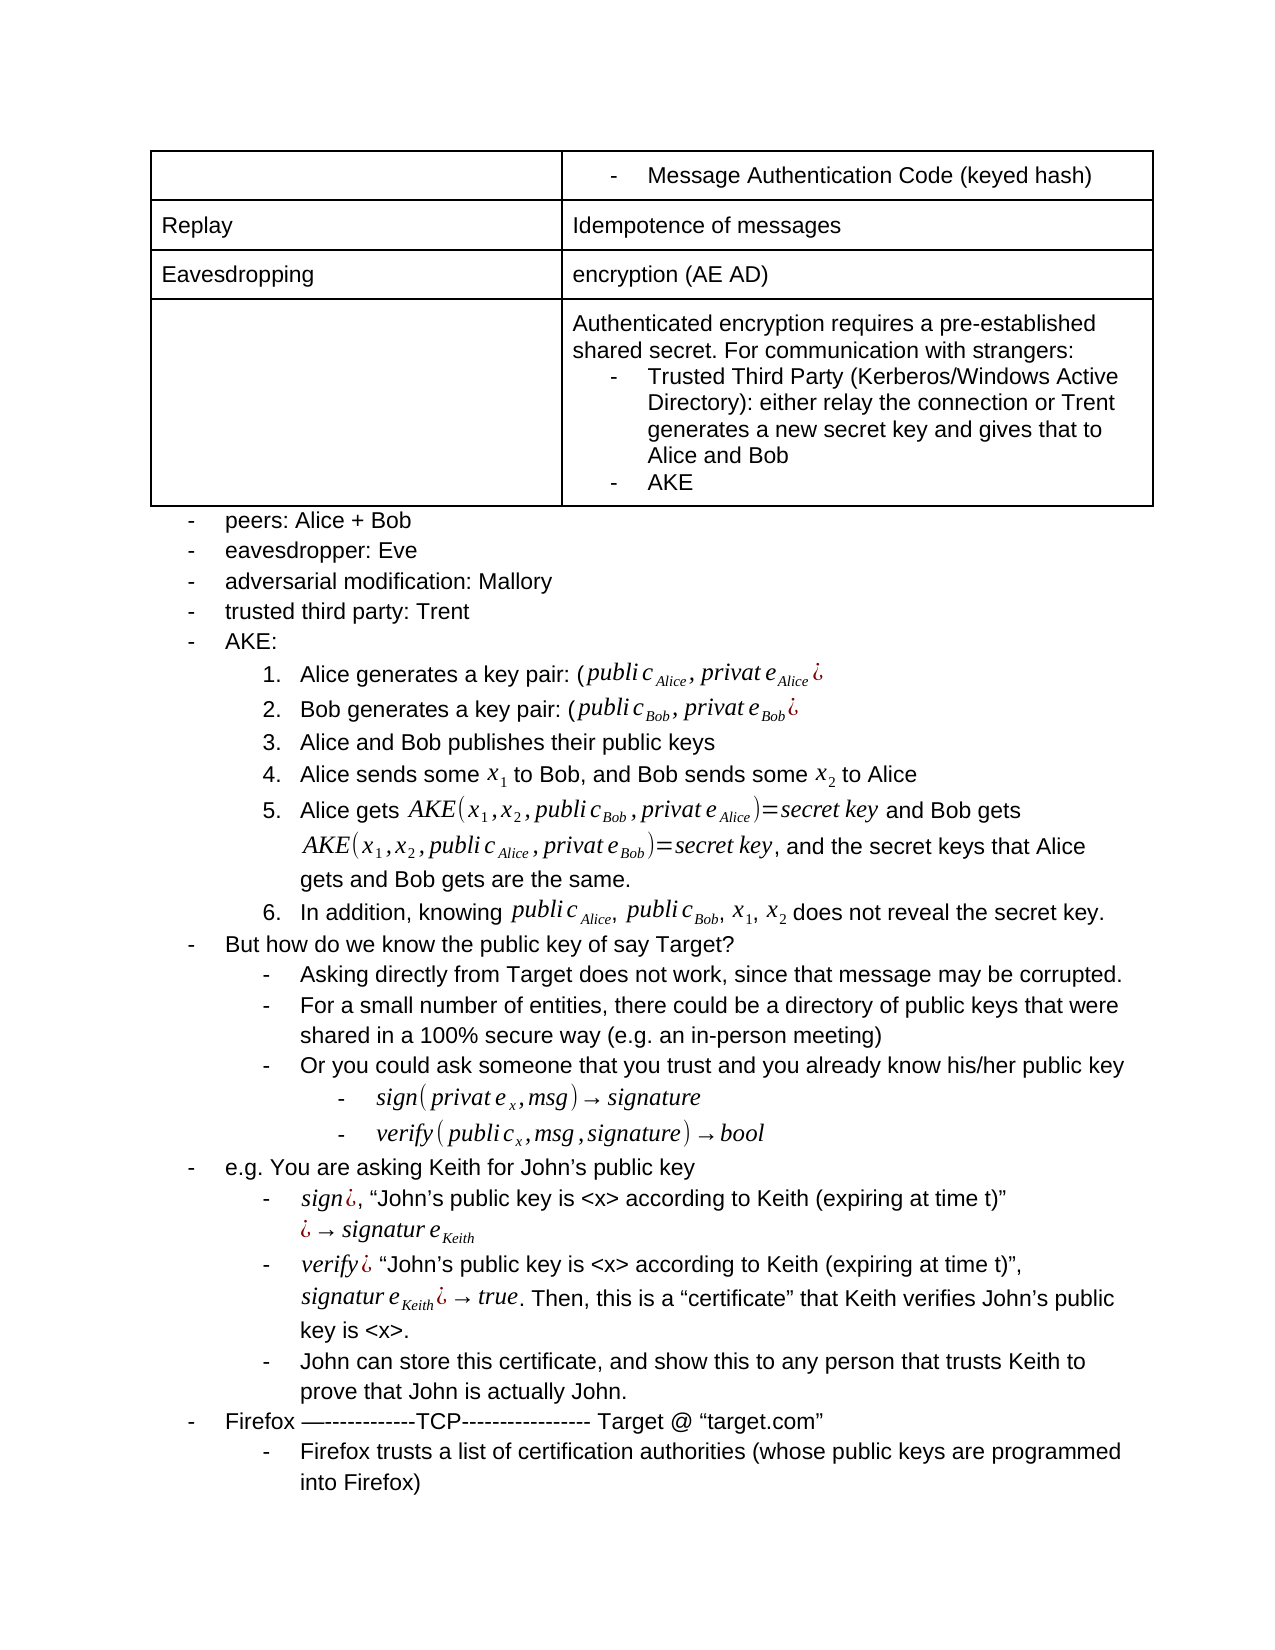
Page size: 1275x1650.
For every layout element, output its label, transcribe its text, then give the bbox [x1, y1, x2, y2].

list Or you could ask someone that you trust and you already know his/her public key [262, 1052, 1125, 1078]
list Alice sends some to Bob, and Bob sends some to Alice [262, 759, 1125, 790]
list For a small number of entities, there could be a directory of public keys that were shared in a 100% secure way (e.g. an in-person meeting) [262, 992, 1125, 1048]
list Alice and Bob publishes their public keys [262, 729, 1125, 755]
list In addition, knowing , , , does not reveal the secret key. [262, 896, 1125, 927]
list “John’s public key is <x> according to Keith (expiring at time t)”, . Then, this is a “certificate” that Keith verifies John’s public key is <x>. [262, 1251, 1125, 1344]
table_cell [152, 152, 561, 199]
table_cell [563, 152, 1152, 199]
list Alice gets and Bob gets , and the secret keys that Alice gets and Bob gets are the same. [262, 794, 1125, 892]
list Firefox trusts a list of certification authorities (whose public keys are programmed into Firefox) [262, 1438, 1125, 1495]
table_cell [152, 300, 561, 505]
list eavesdropper: Eve [187, 537, 1125, 564]
list John can store this certificate, and show this to any person that trusts Keith to prove that John is actually John. [262, 1348, 1125, 1404]
list Alice generates a key pair: ( [262, 658, 1125, 690]
list peers: Alice + Bob [187, 507, 1125, 534]
list Asking directly from Target does not work, since that message may be corrupted. [262, 961, 1125, 988]
list trusted third party: Trent [187, 598, 1125, 624]
list Firefox —------------TCP----------------- Target @ “target.com” [187, 1408, 1125, 1434]
table_cell Eavesdropping [152, 251, 561, 298]
table_cell Authenticated encryption requires a pre-established shared secret. For communication with strangers: Trusted Third Party (Kerberos/Windows Active Directory): either relay the connection or Trent generates a new secret key and gives that to Alice and Bob AKE [563, 300, 1152, 505]
list Bob generates a key pair: ( [262, 693, 1125, 725]
list e.g. You are asking Keith for John’s public key [187, 1154, 1125, 1180]
list , “John’s public key is <x> according to Keith (expiring at time t)” [262, 1184, 1125, 1247]
table_cell encryption (AE AD) [563, 251, 1152, 298]
table_cell Idempotence of messages [563, 201, 1152, 248]
list adversarial modification: Mallory [187, 568, 1125, 594]
table_cell Replay [152, 201, 561, 248]
list But how do we know the public key of say Target? [187, 931, 1125, 958]
list AKE: [187, 628, 1125, 654]
